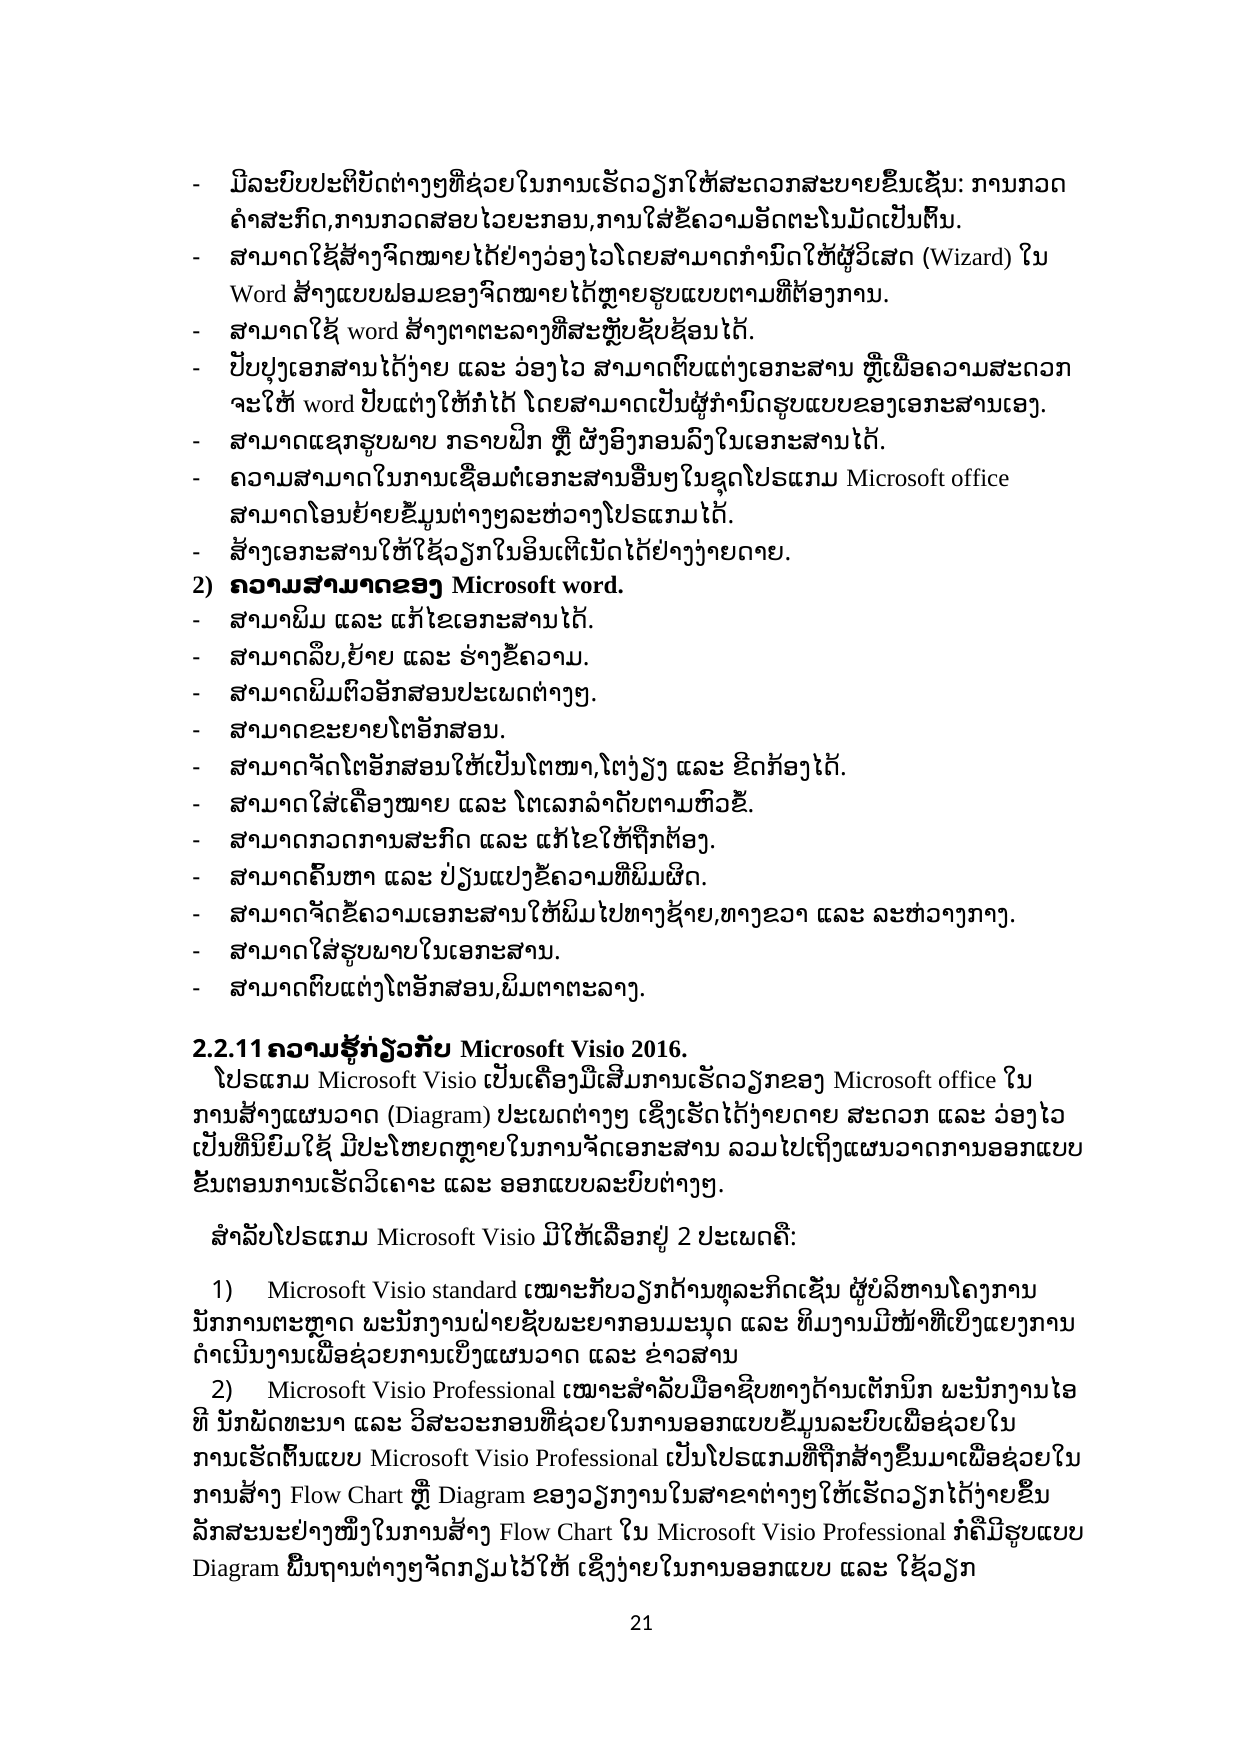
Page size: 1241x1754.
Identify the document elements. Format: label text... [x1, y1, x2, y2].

list ສາມາດລຶບ,ຍ້າຍ ແລະ ຮ່າງຂໍ້ຄວາມ. [192, 638, 1090, 672]
list ສາມາດພິມຕົວອັກສອນປະເພດຕ່າງໆ. [192, 675, 1090, 709]
list Microsoft Visio Professional ເໝາະສຳລັບມືອາຊີບທາງດ້ານເຕັກນິກ ພະນັກງານໄອທີ ນັກພັດທະນາ ແລະ ວິສະວະກອນທີ່ຊ່ວຍໃນການອອກແບບຂໍ້ມູນລະບົບເພື່ອຊ່ວຍໃນການເຮັດຕົ້ນແບບ Microsoft Visio Professional ເປັນໂປຣແກມທີ່ຖືກສ້າງຂຶ້ນມາເພື່ອຊ່ວຍໃນການສ້າງ Flow Chart ຫຼື່ Diagram ຂອງວຽກງານໃນສາຂາຕ່າງໆໃຫ້ເຮັດວຽກໄດ້ງ່າຍຂຶ້ນ ລັກສະນະຢ່າງໜຶ່ງໃນການສ້າງ Flow Chart ໃນ Microsoft Visio Professional ກໍ່ຄືມີຮູບແບບ Diagram ພື້ນຖານຕ່າງໆຈັດກຽມໄວ້ໃຫ້ ເຊິ່ງງ່າຍໃນການອອກແບບ ແລະ ໃຊ້ວຽກ [192, 1371, 1090, 1584]
list ສ້າງເອກະສານໃຫ້ໃຊ້ວຽກໃນອິນເຕີເນັດໄດ້ຢ່າງງ່າຍດາຍ. [192, 533, 1090, 567]
list ສາມາດແຊກຮູບພາບ ກຣາບຟິກ ຫຼື່ ຜັງອົງກອນລົງໃນເອກະສານໄດ້. [192, 423, 1090, 457]
list ສາມາດກວດການສະກົດ ແລະ ແກ້ໄຂໃຫ້ຖືກຕ້ອງ. [192, 822, 1090, 856]
subtitle ຄວາມຮູ້ກ່ຽວກັບ Microsoft Visio 2016. [192, 1031, 1090, 1065]
list ສາມາດຄົ້ນຫາ ແລະ ປ່ຽນແປງຂໍ້ຄວາມທີ່ພິມຜິດ. [192, 859, 1090, 893]
list ສາມາດຈັດຂໍ້ຄວາມເອກະສານໃຫ້ພິມໄປທາງຊ້າຍ,ທາງຂວາ ແລະ ລະຫ່ວາງກາງ. [192, 896, 1090, 930]
list ມີລະບົບປະຕິບັດຕ່າງໆທີ່ຊ່ວຍໃນການເຮັດວຽກໃຫ້ສະດວກສະບາຍຂຶ້ນເຊັ່ນ: ການກວດຄຳສະກົດ,ການກວດສອບໄວຍະກອນ,ການໃສ່ຂໍ້ຄວາມອັດຕະໂນມັດເປັນຕົ້ນ. [192, 165, 1090, 236]
text ສໍາລັບໂປຣແກມ Microsoft Visio ມີໃຫ້ເລື່ອກຢູ່ 2 ປະເພດຄື: [207, 1219, 1090, 1253]
list Microsoft Visio standard ເໝາະກັບວຽກດ້ານທຸລະກິດເຊັ່ນ ຜູ້ບໍລິຫານໂຄງການ ນັກການຕະຫຼາດ ພະນັກງານຝ່າຍຊັບພະຍາກອນມະນຸດ ແລະ ທິມງານມີໜ້າທີ່ເບິ່ງແຍງການດຳເນີນງານເພື່ອຊ່ວຍການເບິ່ງແຜນວາດ ແລະ ຂ່າວສານ [192, 1272, 1090, 1369]
list ສາມາດຕົບແຕ່ງໂຕອັກສອນ,ພິມຕາຕະລາງ. [192, 969, 1090, 1003]
list ຄວາມສາມາດຂອງ Microsoft word. [192, 570, 1090, 599]
list ຄວາມສາມາດໃນການເຊື່ອມຕໍ່ເອກະສານອື່ນໆໃນຊຸດໂປຣແກມ Microsoft office ສາມາດໂອນຍ້າຍຂໍ້ມູນຕ່າງໆລະຫ່ວາງໂປຣແກມໄດ້. [192, 459, 1090, 530]
text ໂປຣແກມ Microsoft Visio ເປັນເຄື່ອງມືເສີມການເຮັດວຽກຂອງ Microsoft office ໃນການສ້າງແຜນວາດ (Diagram) ປະເພດຕ່າງໆ ເຊິ່ງເຮັດໄດ້ງ່າຍດາຍ ສະດວກ ແລະ ວ່ອງໄວ ເປັນທີ່ນິຍົມໃຊ້ ມີປະໂຫຍດຫຼາຍໃນການຈັດເອກະສານ ລວມໄປເຖິງແຜນວາດການອອກແບບ ຂັ້ນຕອນການເຮັດວິເຄາະ ແລະ ອອກແບບລະບົບຕ່າງໆ. [192, 1065, 1090, 1199]
list ປັບປຸງເອກສານໄດ້ງ່າຍ ແລະ ວ່ອງໄວ ສາມາດຕົບແຕ່ງເອກະສານ ຫຼື່ເພື່ອຄວາມສະດວກຈະໃຫ້ word ປັບແຕ່ງໃຫ້ກໍ່ໄດ້ ໂດຍສາມາດເປັນຜູ້ກໍານົດຮູບແບບຂອງເອກະສານເອງ. [192, 349, 1090, 420]
list ສາມາດໃສ່ເຄື່ອງໝາຍ ແລະ ໂຕເລກລໍາດັບຕາມຫົວຂໍ້. [192, 785, 1090, 819]
list ສາມາດຂະຍາຍໂຕອັກສອນ. [192, 712, 1090, 746]
list ສາມາດຈັດໂຕອັກສອນໃຫ້ເປັນໂຕໜາ,ໂຕງ່ຽງ ແລະ ຂີດກ້ອງໄດ້. [192, 748, 1090, 783]
list ສາມາດໃຊ້ສ້າງຈົດໝາຍໄດ້ຢ່າງວ່ອງໄວໂດຍສາມາດກຳນົດໃຫ້ຜູ້ວິເສດ (Wizard) ໃນ Word ສ້າງແບບຟອມຂອງຈົດໝາຍໄດ້ຫຼາຍຮູບແບບຕາມທີ່ຕ້ອງການ. [192, 239, 1090, 310]
list ສາມາດໃຊ້ word ສ້າງຕາຕະລາງທີ່ສະຫຼັບຊັບຊ້ອນໄດ້. [192, 312, 1090, 347]
list ສາມາພິມ ແລະ ແກ້ໄຂເອກະສານໄດ້. [192, 601, 1090, 636]
list ສາມາດໃສ່ຮູບພາບໃນເອກະສານ. [192, 932, 1090, 966]
